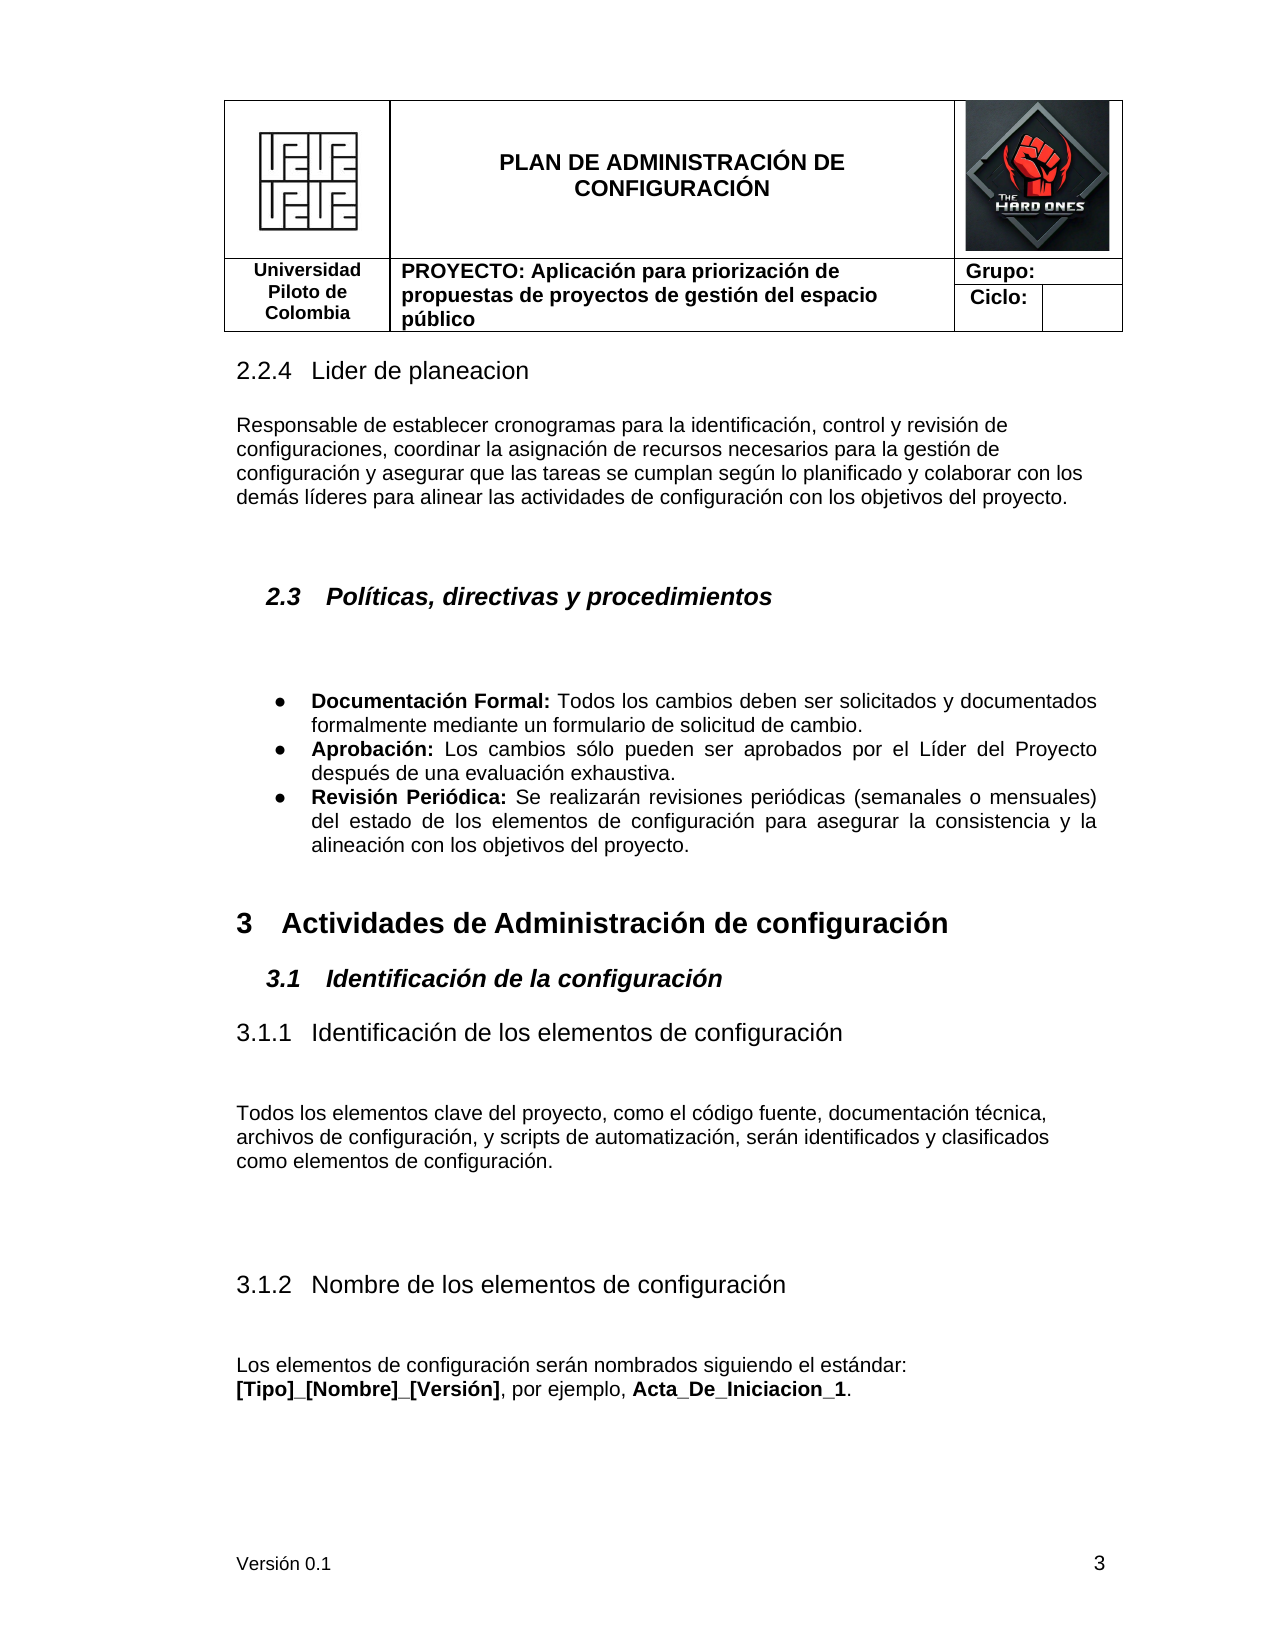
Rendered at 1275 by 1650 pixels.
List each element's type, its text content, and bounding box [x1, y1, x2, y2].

subtitle Políticas, directivas y procedimientos [266, 582, 1098, 611]
text Los elementos de configuración serán nombrados siguiendo el estándar: [Tipo]_[Nombre]_[Versión], por ejemplo, Acta_De_Iniciacion_1. [236, 1352, 1098, 1400]
subtitle Identificación de los elementos de configuración [236, 1018, 1098, 1047]
text Todos los elementos clave del proyecto, como el código fuente, documentación técnica, archivos de configuración, y scripts de automatización, serán identificados y clasificados como elementos de configuración. [236, 1101, 1098, 1173]
list Lider de planeacion [236, 356, 1098, 384]
subtitle Nombre de los elementos de configuración [236, 1269, 1098, 1298]
subtitle Identificación de la configuración [266, 964, 1098, 993]
picture [251, 130, 364, 232]
list Revisión Periódica: Se realizarán revisiones periódicas (semanales o mensuales) del estado de los elementos de configuración para asegurar la consistencia y la alineación con los objetivos del proyecto. [274, 785, 1098, 857]
subtitle Actividades de Administración de configuración [236, 906, 1098, 939]
picture [965, 100, 1110, 251]
list Aprobación: Los cambios sólo pueden ser aprobados por el Líder del Proyecto después de una evaluación exhaustiva. [274, 737, 1098, 785]
list Documentación Formal: Todos los cambios deben ser solicitados y documentados formalmente mediante un formulario de solicitud de cambio. [274, 689, 1098, 737]
text Responsable de establecer cronogramas para la identificación, control y revisión de configuraciones, coordinar la asignación de recursos necesarios para la gestión de configuración y asegurar que las tareas se cumplan según lo planificado y colaborar con los demás líderes para alinear las actividades de configuración con los objetivos del proyecto. [236, 413, 1098, 509]
